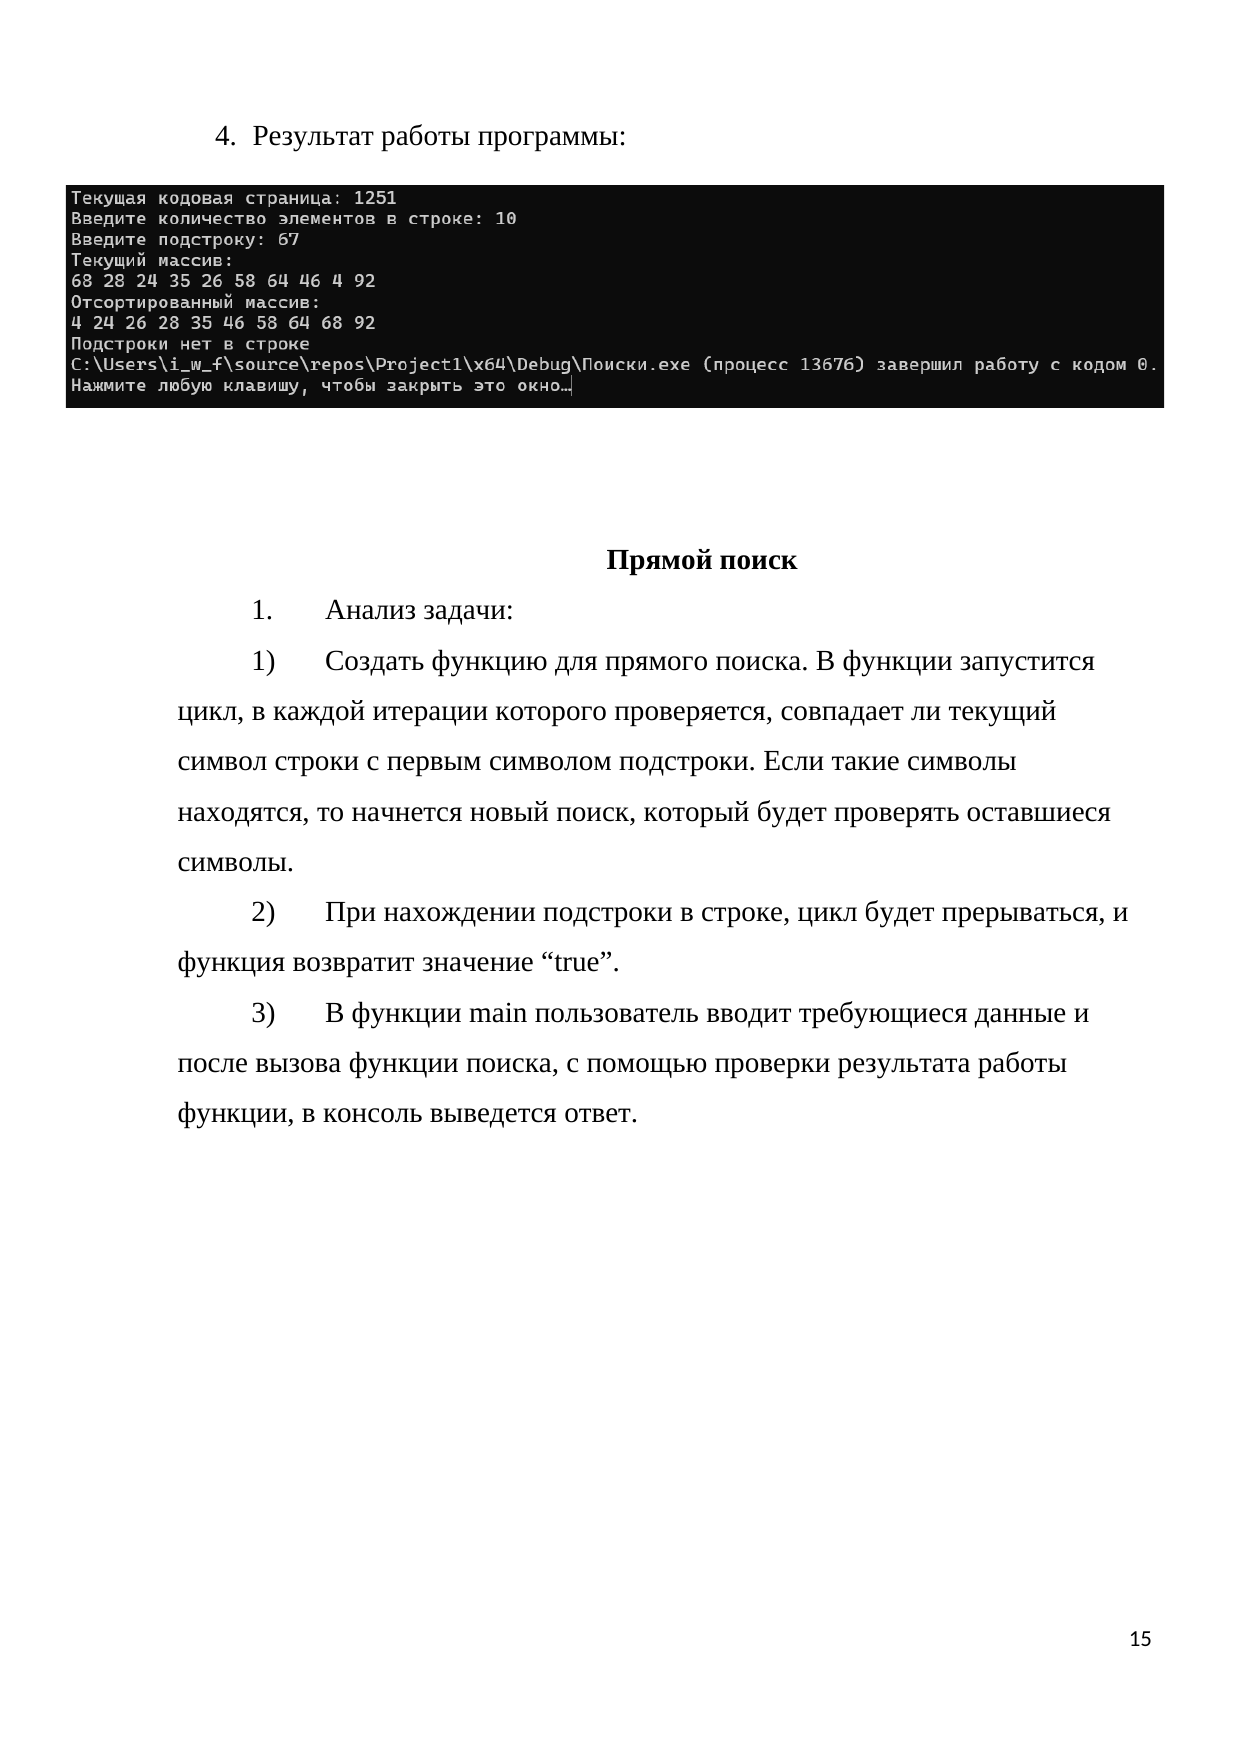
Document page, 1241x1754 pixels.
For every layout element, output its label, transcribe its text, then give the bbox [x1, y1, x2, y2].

list Создать функцию для прямого поиска. В функции запустится цикл, в каждой итерации которого проверяется, совпадает ли текущий символ строки с первым символом подстроки. Если такие символы находятся, то начнется новый поиск, который будет проверять оставшиеся символы. [177, 643, 1152, 877]
list Прямой поиск [252, 542, 1152, 576]
list Результат работы программы: [215, 118, 1152, 152]
list Анализ задачи: [177, 592, 1152, 626]
list В функции main пользователь вводит требующиеся данные и после вызова функции поиска, с помощью проверки результата работы функции, в консоль выведется ответ. [177, 995, 1152, 1129]
list При нахождении подстроки в строке, цикл будет прерываться, и функция возвратит значение “true”. [177, 894, 1152, 978]
picture [65, 185, 1165, 408]
